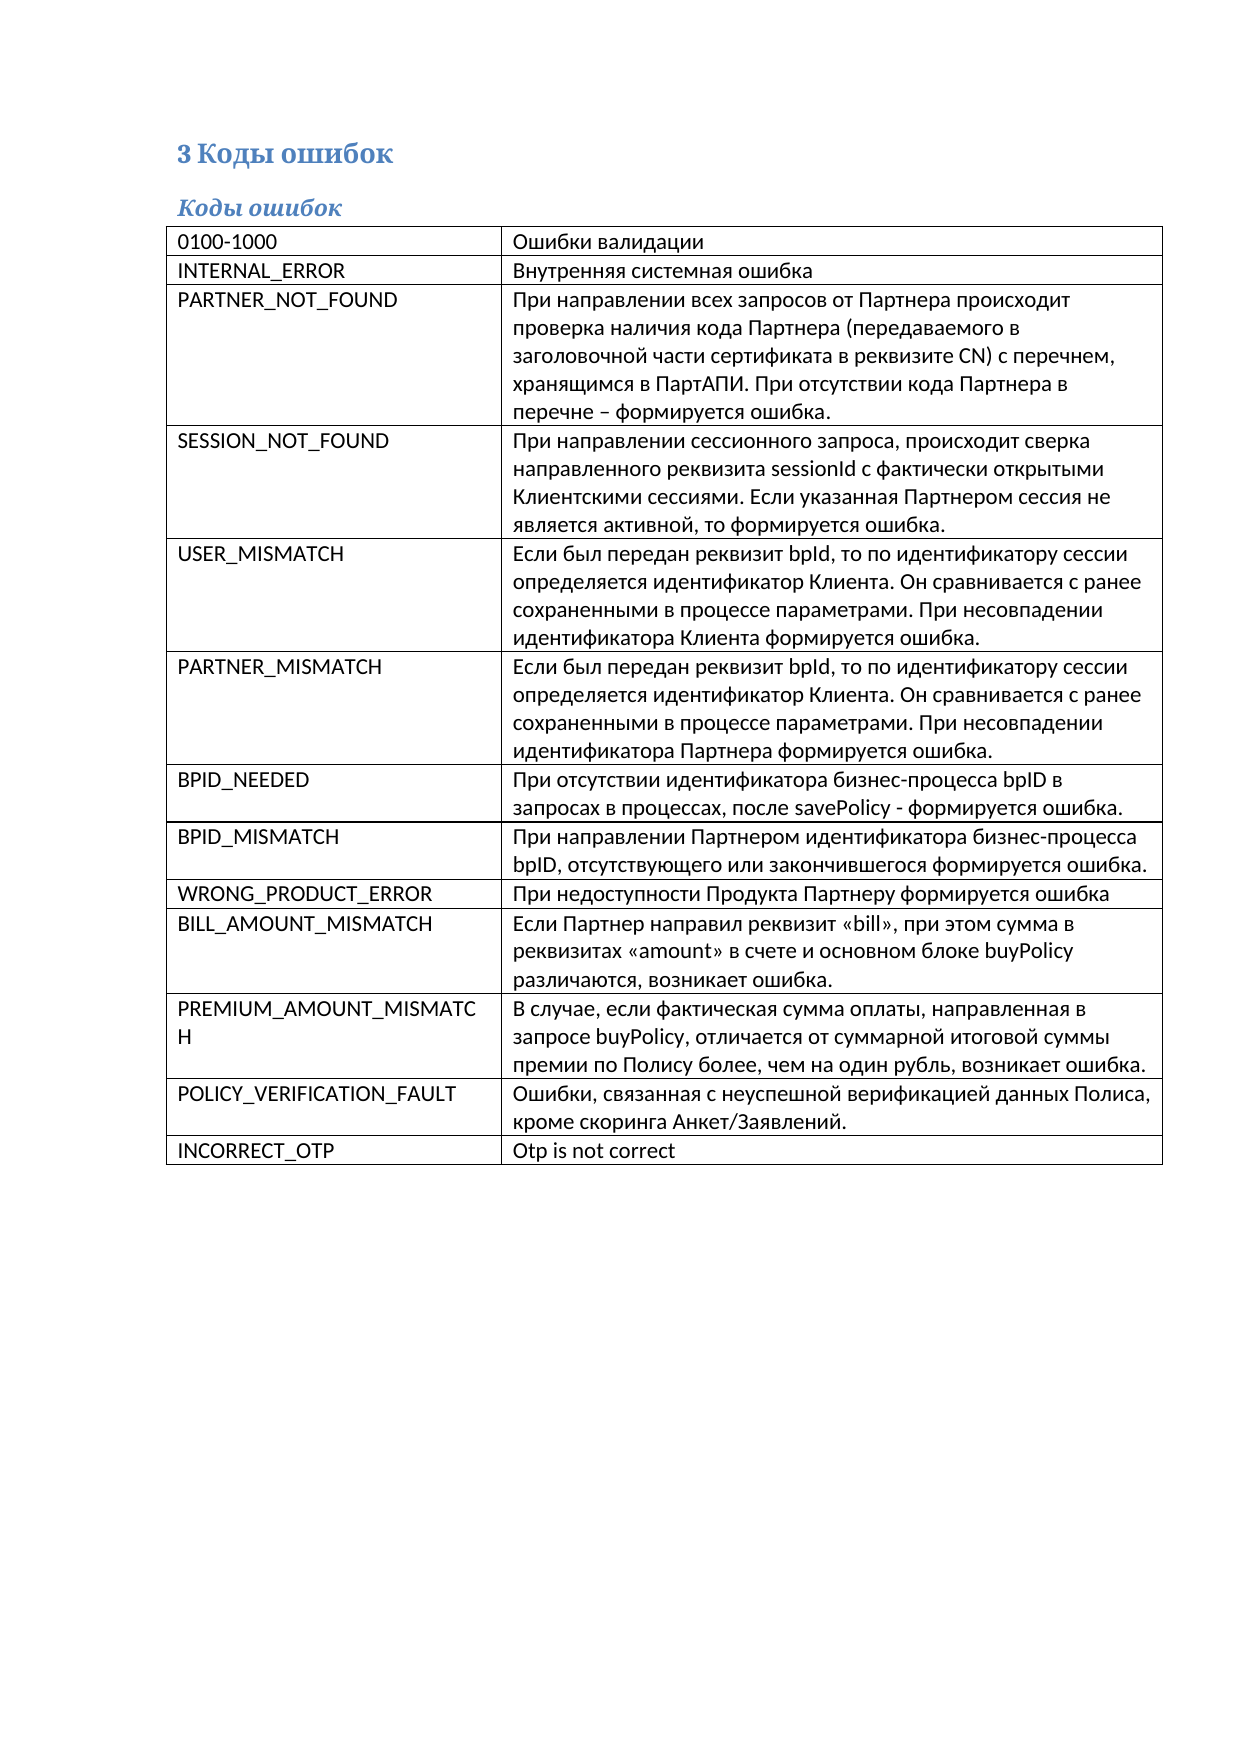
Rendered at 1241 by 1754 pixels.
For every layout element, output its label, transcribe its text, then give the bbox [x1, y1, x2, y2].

table_cell Если был передан реквизит bpId, то по идентификатору сессии определяется идентификатор Клиента. Он сравнивается с ранее сохраненными в процессе параметрами. При несовпадении идентификатора Клиента формируется ошибка. [502, 539, 1162, 651]
table_cell При направлении Партнером идентификатора бизнес-процесса bpID, отсутствующего или закончившегося формируется ошибка. [502, 823, 1162, 878]
table_header 0100-1000 [167, 227, 501, 255]
table_cell INCORRECT_OTP [167, 1136, 501, 1164]
table_cell BPID_NEEDED [167, 765, 501, 821]
table_cell В случае, если фактическая сумма оплаты, направленная в запросе buyPolicy, отличается от суммарной итоговой суммы премии по Полису более, чем на один рубль, возникает ошибка. [502, 994, 1162, 1078]
table_cell INTERNAL_ERROR [167, 256, 501, 284]
table_cell При направлении сессионного запроса, происходит сверка направленного реквизита sessionId с фактически открытыми Клиентскими сессиями. Если указанная Партнером сессия не является активной, то формируется ошибка. [502, 426, 1162, 538]
table_cell BILL_AMOUNT_MISMATCH [167, 909, 501, 993]
table_cell WRONG_PRODUCT_ERROR [167, 880, 501, 908]
table_cell SESSION_NOT_FOUND [167, 426, 501, 538]
table_cell PREMIUM_AMOUNT_MISMATCH [167, 994, 501, 1078]
table_cell PARTNER_NOT_FOUND [167, 285, 501, 425]
table_cell BPID_MISMATCH [167, 823, 501, 878]
table_cell Ошибки, связанная с неуспешной верификацией данных Полиса, кроме скоринга Анкет/Заявлений. [502, 1079, 1162, 1135]
table_cell Внутренняя системная ошибка [502, 256, 1162, 284]
subtitle 3 Коды ошибок [177, 139, 1152, 170]
subtitle Коды ошибок [177, 196, 1152, 222]
table_cell Otp is not correct [502, 1136, 1162, 1164]
table_cell При недоступности Продукта Партнеру формируется ошибка [502, 880, 1162, 908]
table_cell PARTNER_MISMATCH [167, 652, 501, 764]
table_cell При направлении всех запросов от Партнера происходит проверка наличия кода Партнера (передаваемого в заголовочной части сертификата в реквизите CN) c перечнем, хранящимся в ПартАПИ. При отсутствии кода Партнера в перечне – формируется ошибка. [502, 285, 1162, 425]
table_cell USER_MISMATCH [167, 539, 501, 651]
table_cell При отсутствии идентификатора бизнес-процесса bpID в запросах в процессах, после savePolicy - формируется ошибка. [502, 765, 1162, 821]
table_cell Если был передан реквизит bpId, то по идентификатору сессии определяется идентификатор Клиента. Он сравнивается с ранее сохраненными в процессе параметрами. При несовпадении идентификатора Партнера формируется ошибка. [502, 652, 1162, 764]
table_header Ошибки валидации [502, 227, 1162, 255]
table_cell POLICY_VERIFICATION_FAULT [167, 1079, 501, 1135]
table_cell Если Партнер направил реквизит «bill», при этом сумма в реквизитах «amount» в счете и основном блоке buyPolicy различаются, возникает ошибка. [502, 909, 1162, 993]
